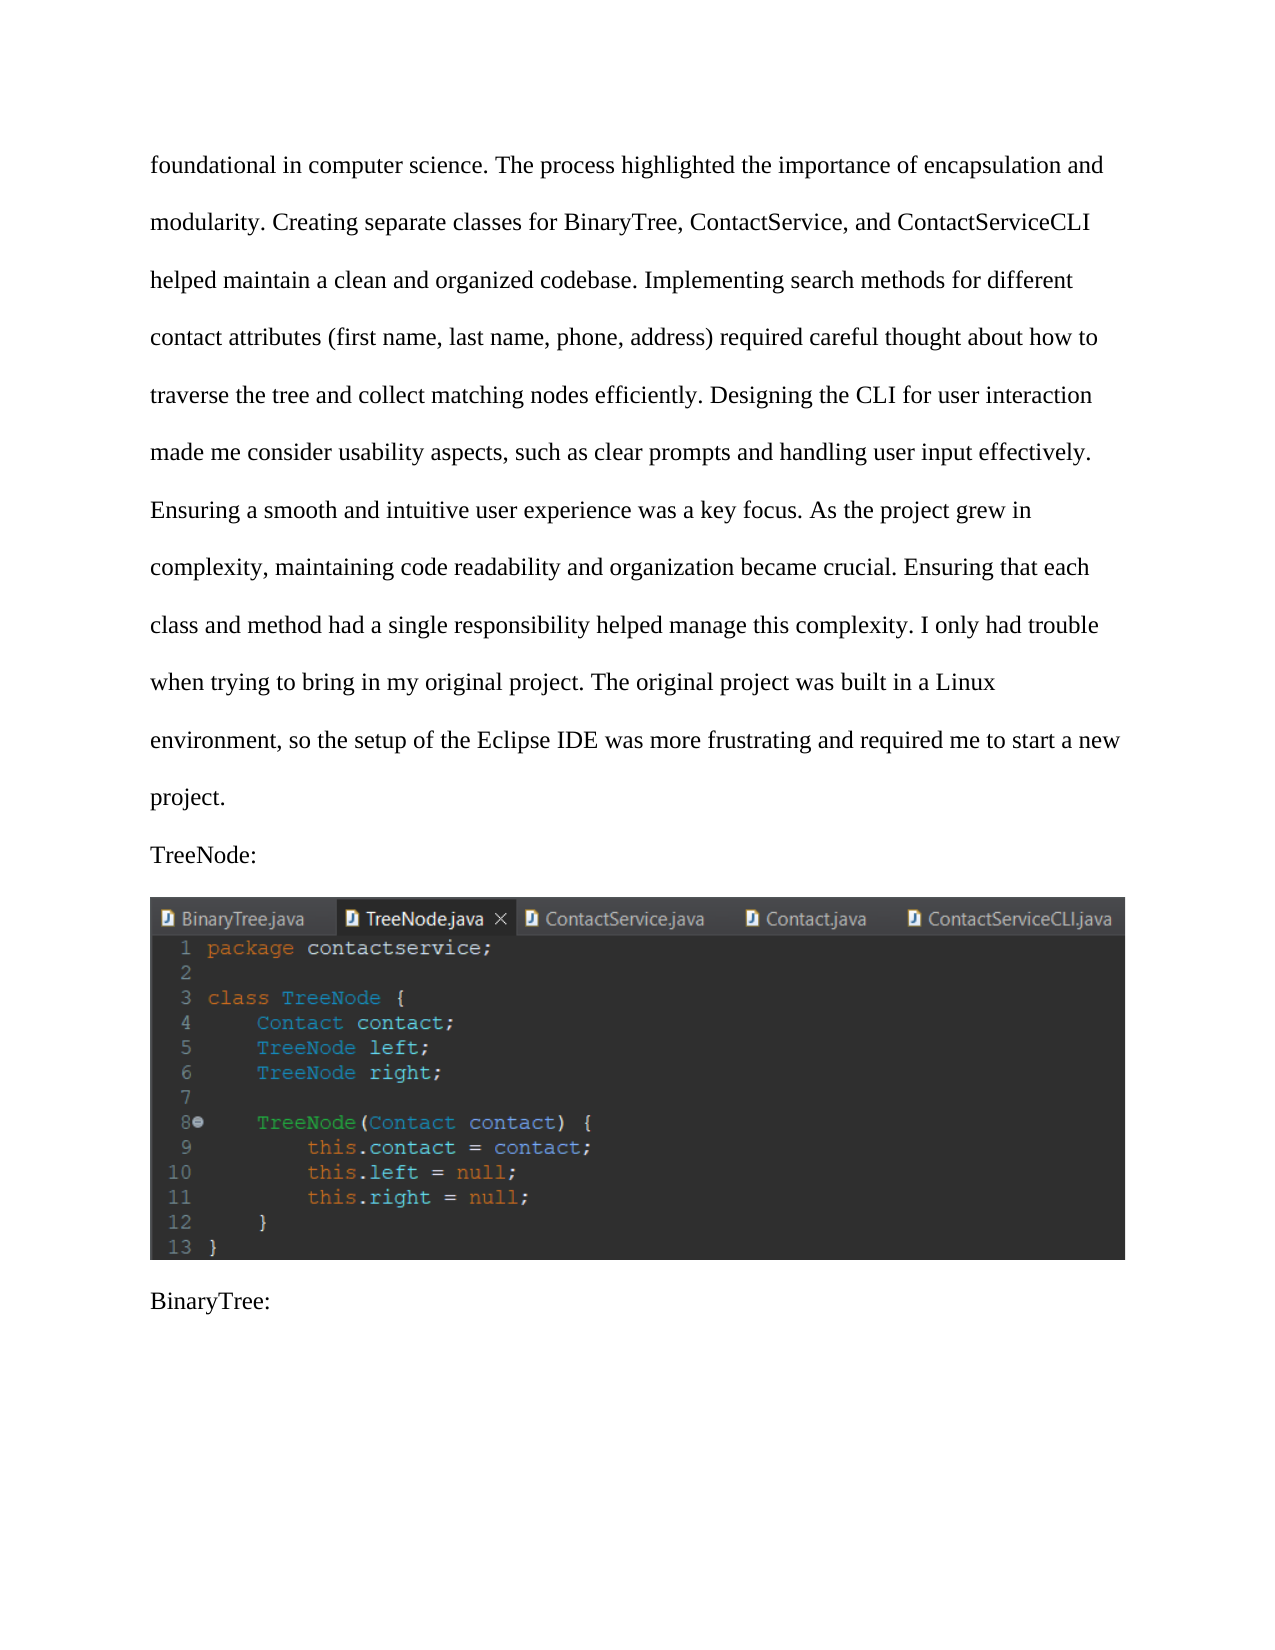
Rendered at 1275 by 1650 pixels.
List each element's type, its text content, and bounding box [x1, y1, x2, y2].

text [150, 150, 1125, 811]
picture [150, 897, 1125, 1260]
text TreeNode: [150, 840, 1125, 869]
text BinaryTree: [150, 1286, 1125, 1315]
